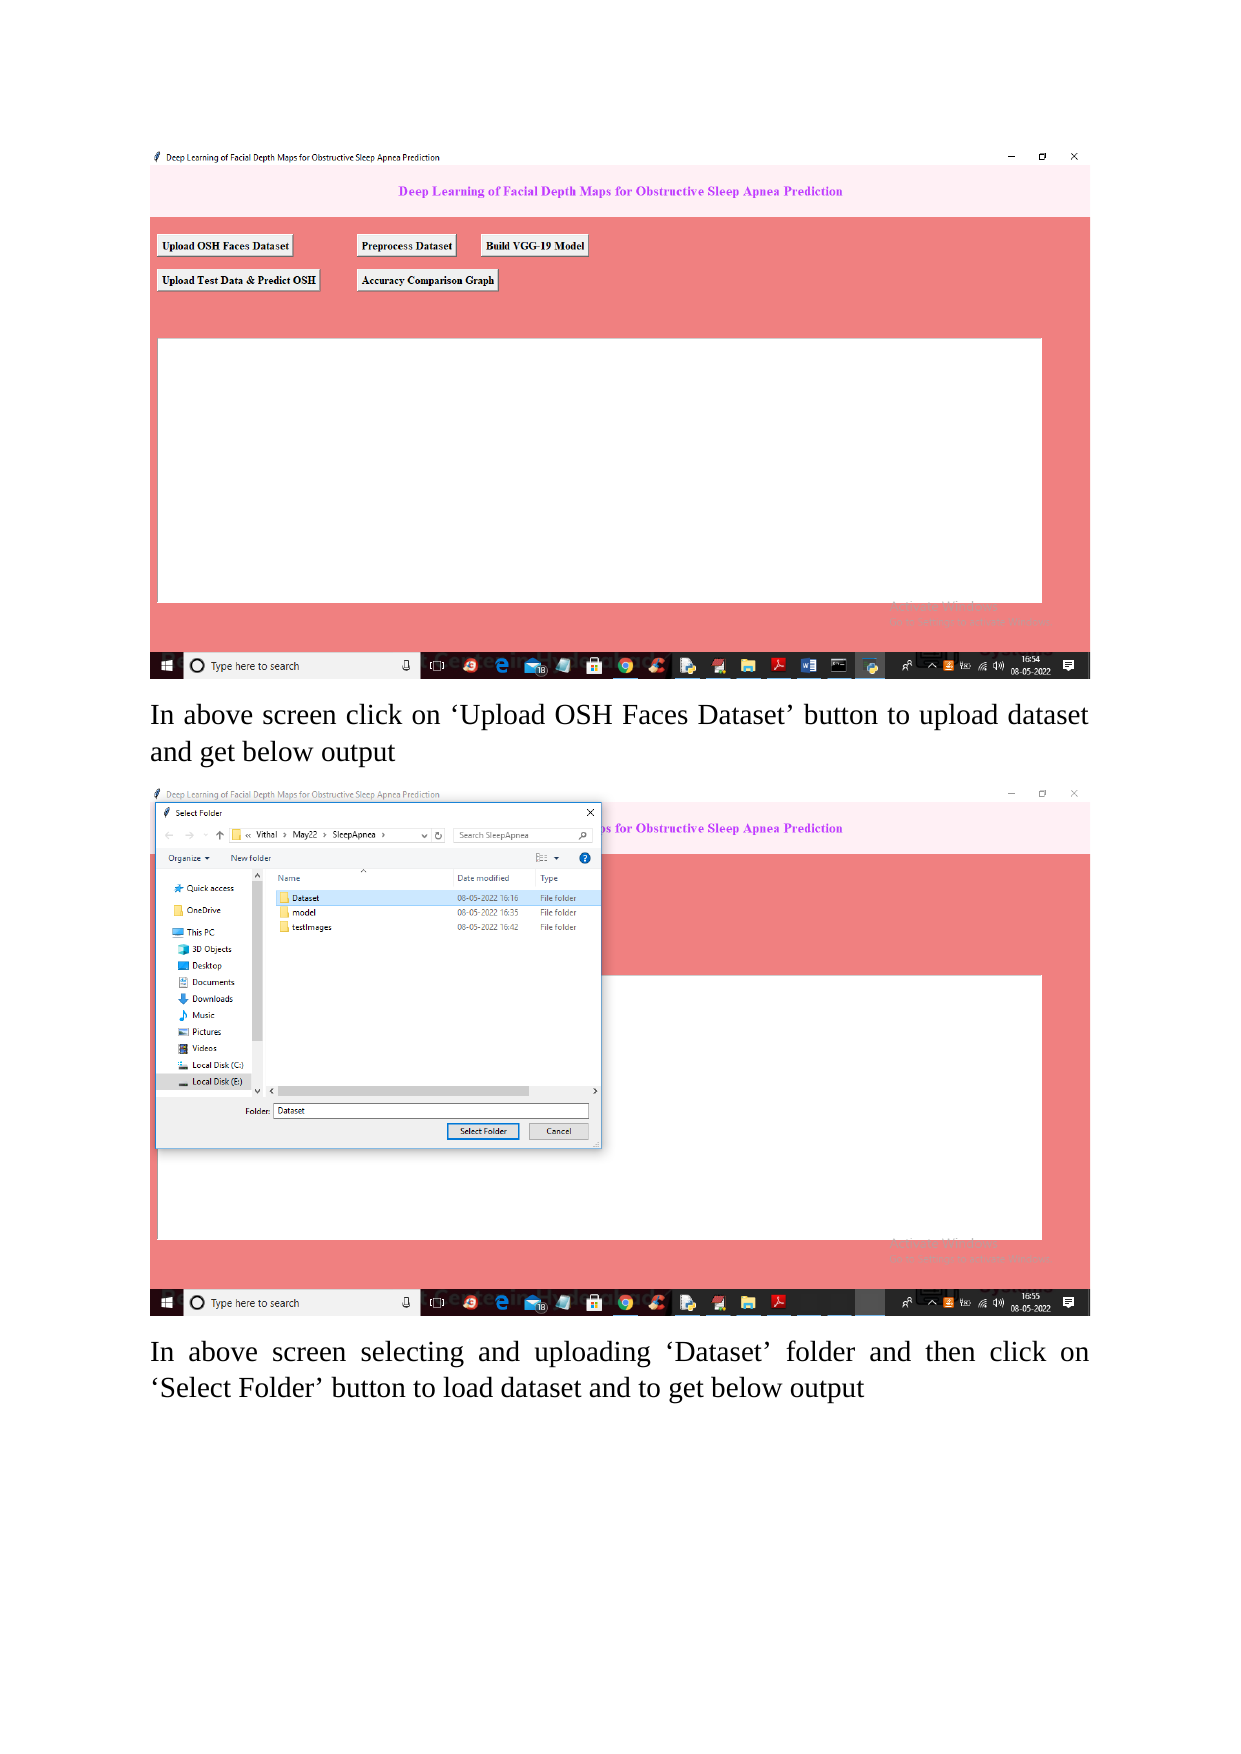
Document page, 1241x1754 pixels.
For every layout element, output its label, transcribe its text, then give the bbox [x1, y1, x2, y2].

picture [150, 150, 1091, 679]
text In above screen selecting and uploading ‘Dataset’ folder and then click on ‘Select Folder’ button to load dataset and to get below output [150, 1334, 1090, 1404]
text In above screen click on ‘Upload OSH Faces Dataset’ button to upload dataset and get below output [150, 697, 1090, 767]
picture [150, 786, 1091, 1316]
